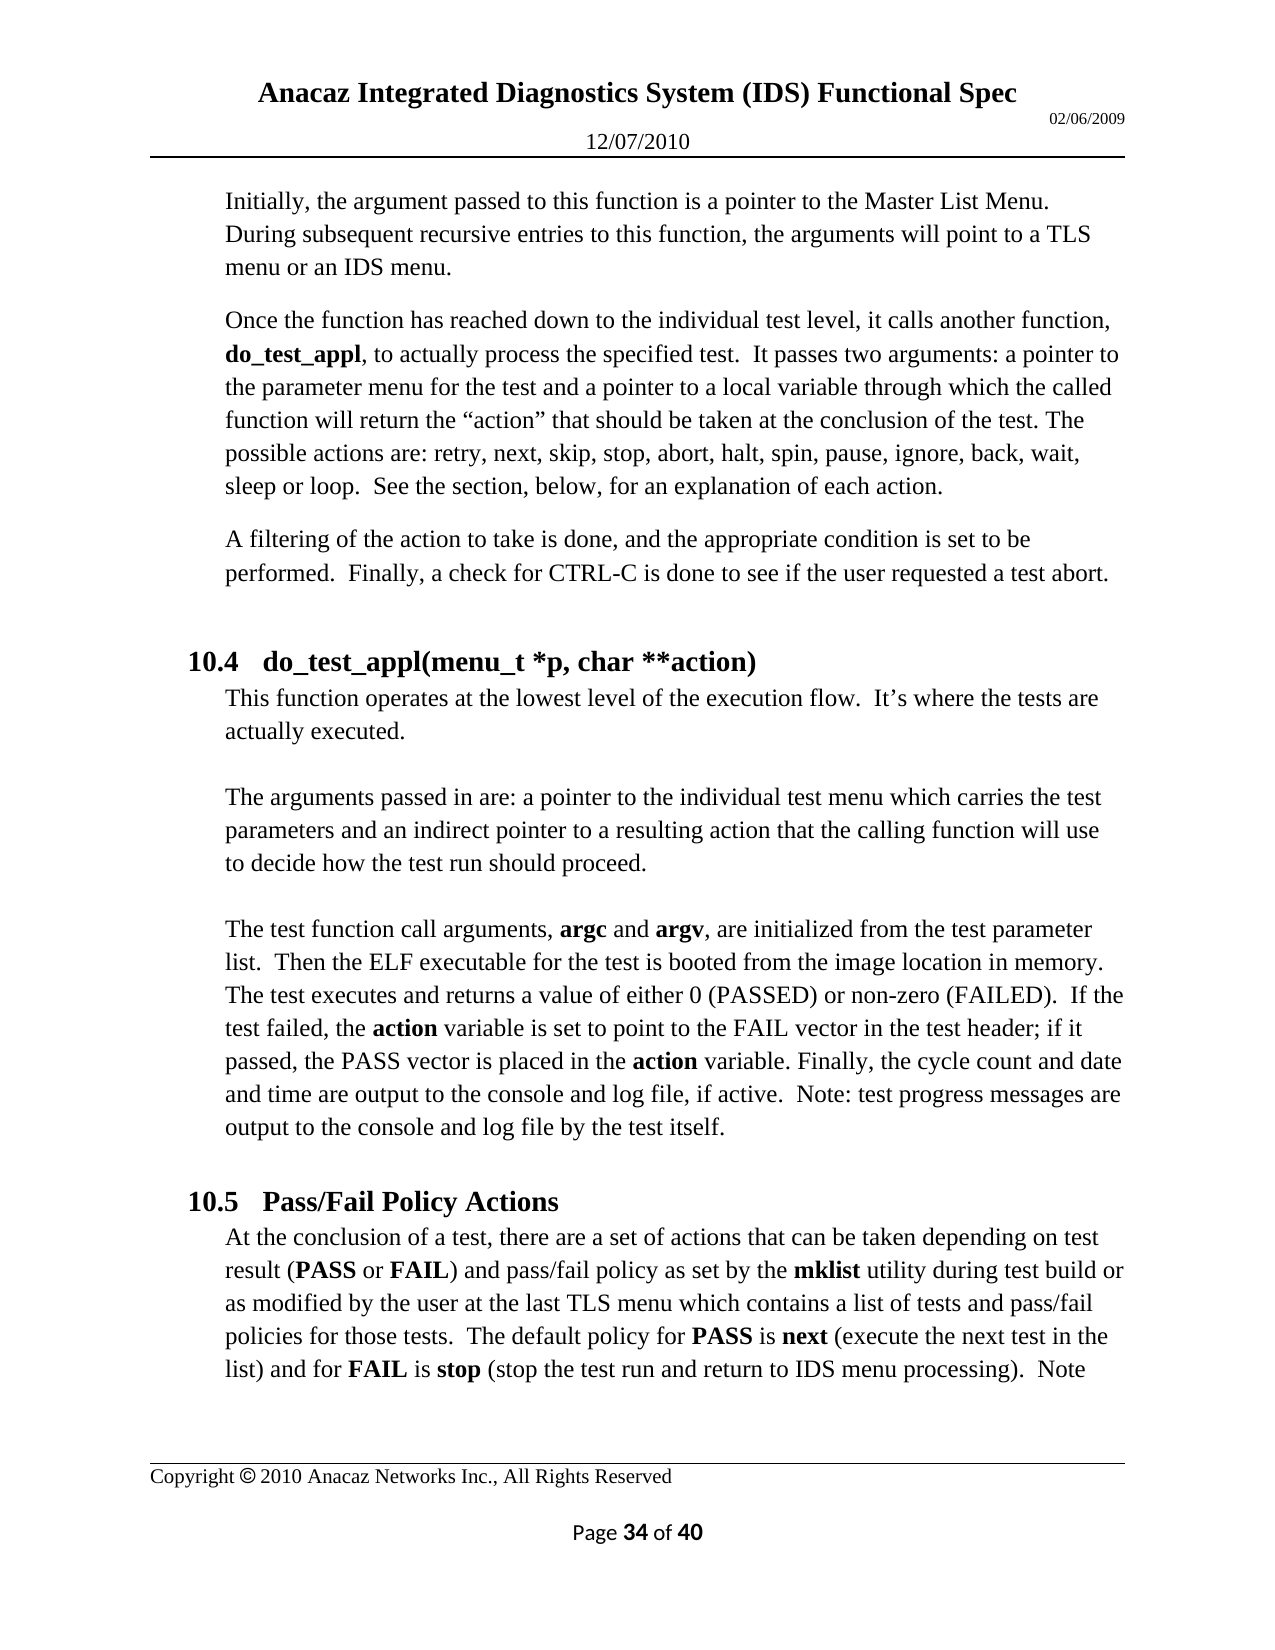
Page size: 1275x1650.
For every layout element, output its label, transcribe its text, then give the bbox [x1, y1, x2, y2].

list do_test_appl(menu_t *p, char **action) [187, 644, 1125, 678]
text Initially, the argument passed to this function is a pointer to the Master List Menu. During subsequent recursive entries to this function, the arguments will point to a TLS menu or an IDS menu. [225, 186, 1125, 281]
text Once the function has reached down to the individual test level, it calls another function, do_test_appl, to actually process the specified test. It passes two arguments: a pointer to the parameter menu for the test and a pointer to a local variable through which the called function will return the “action” that should be taken at the conclusion of the test. The possible actions are: retry, next, skip, stop, abort, halt, spin, pause, ignore, back, wait, sleep or loop. See the section, below, for an explanation of each action. [225, 306, 1125, 499]
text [225, 1222, 1125, 1383]
list Pass/Fail Policy Actions [187, 1184, 1125, 1217]
list This function operates at the lowest level of the execution flow. It’s where the tests are actually executed. [225, 683, 1125, 745]
text A filtering of the action to take is done, and the appropriate condition is set to be performed. Finally, a check for CTRL-C is done to see if the user requested a test abort. [225, 524, 1125, 586]
list The arguments passed in are: a pointer to the individual test menu which carries the test parameters and an indirect pointer to a resulting action that the calling function will use to decide how the test run should proceed. [225, 782, 1125, 877]
list The test function call arguments, argc and argv, are initialized from the test parameter list. Then the ELF executable for the test is booted from the image location in memory. The test executes and returns a value of either 0 (PASSED) or non-zero (FAILED). If the test failed, the action variable is set to point to the FAIL vector in the test header; if it passed, the PASS vector is placed in the action variable. Finally, the cycle count and date and time are output to the console and log file, if active. Note: test progress messages are output to the console and log file by the test itself. [225, 914, 1125, 1141]
